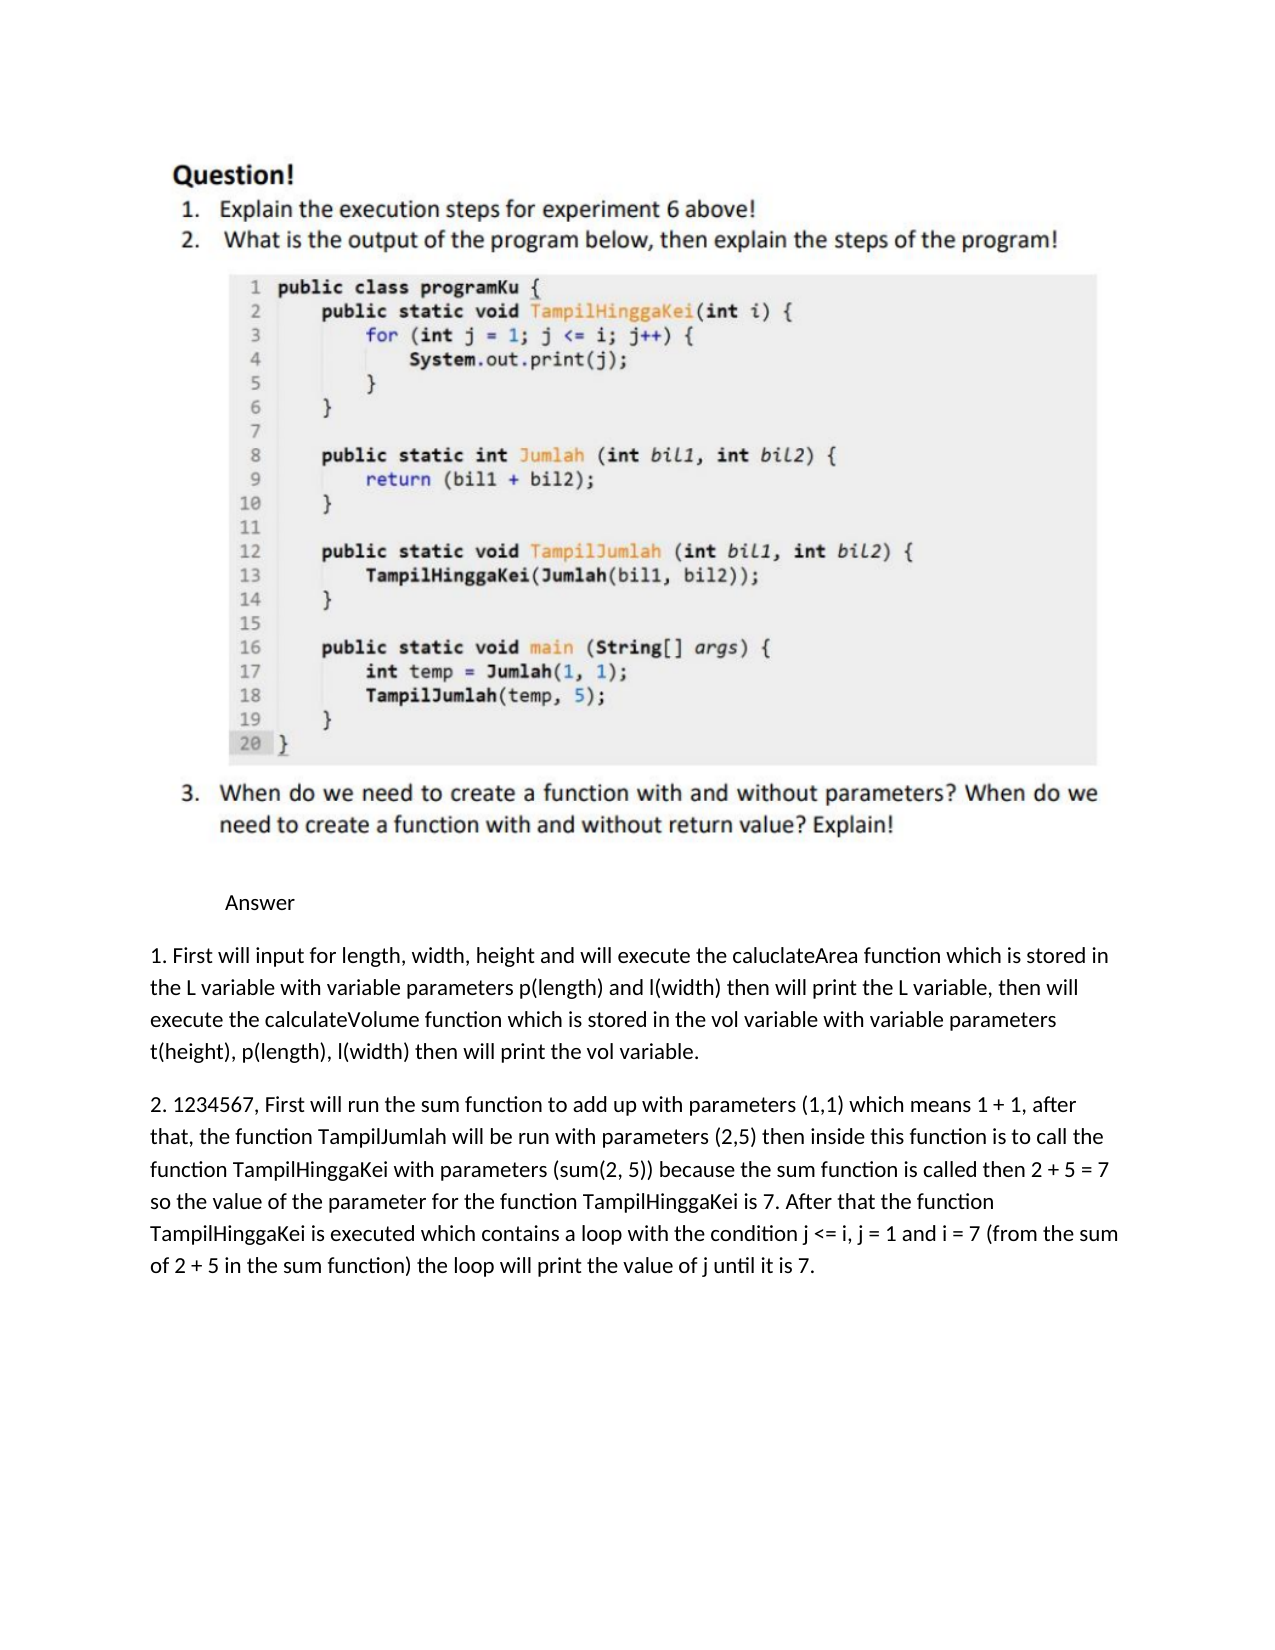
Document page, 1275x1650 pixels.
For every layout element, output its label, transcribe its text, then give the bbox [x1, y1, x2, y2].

text 2. 1234567, First will run the sum function to add up with parameters (1,1) which means 1 + 1, after that, the function TampilJumlah will be run with parameters (2,5) then inside this function is to call the function TampilHinggaKei with parameters (sum(2, 5)) because the sum function is called then 2 + 5 = 7 so the value of the parameter for the function TampilHinggaKei is 7. After that the function TampilHinggaKei is executed which contains a loop with the condition j <= i, j = 1 and i = 7 (from the sum of 2 + 5 in the sum function) the loop will print the value of j until it is 7. [150, 1090, 1125, 1279]
picture [150, 150, 1125, 863]
text 1. First will input for length, width, height and will execute the caluclateArea function which is stored in the L variable with variable parameters p(length) and l(width) then will print the L variable, then will execute the calculateVolume function which is stored in the vol variable with variable parameters t(height), p(length), l(width) then will print the vol variable. [150, 941, 1125, 1065]
text Answer [150, 888, 1125, 916]
